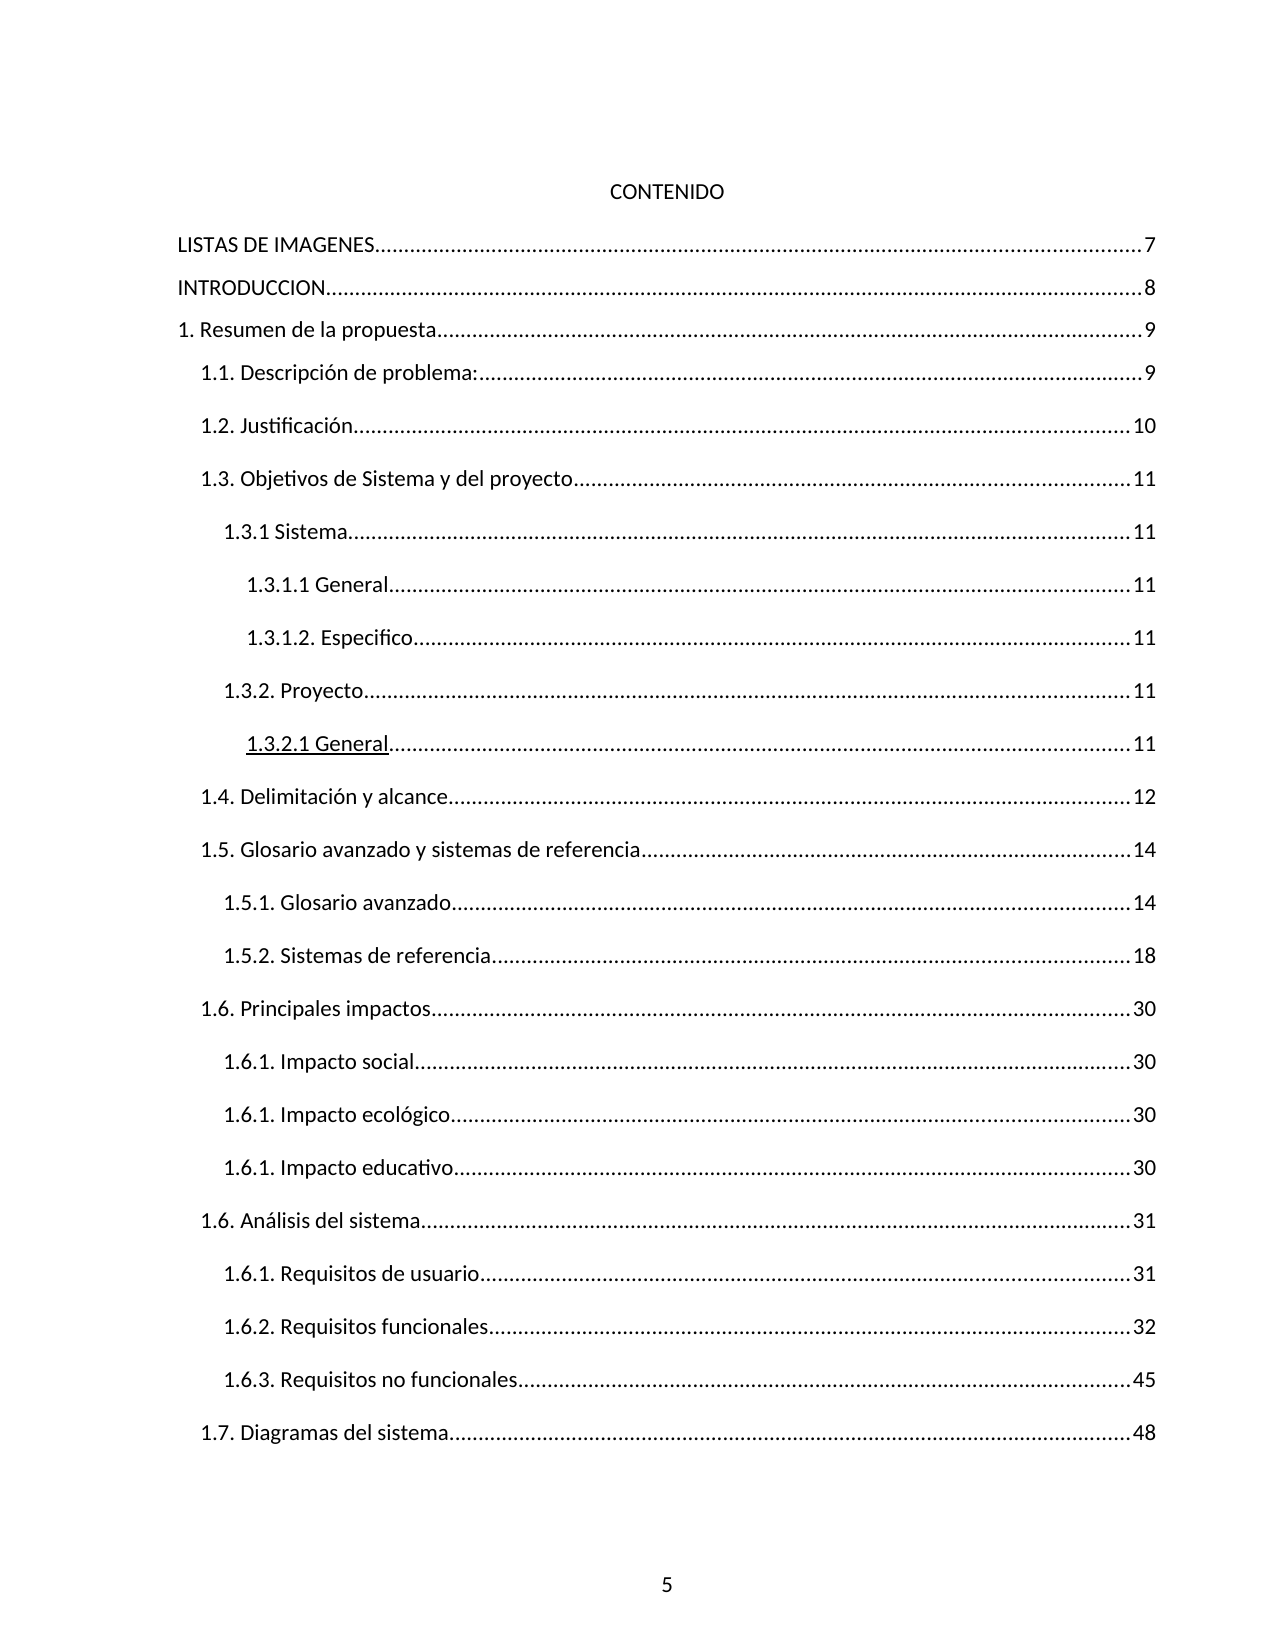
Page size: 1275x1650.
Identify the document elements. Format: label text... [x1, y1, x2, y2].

text 1.3.2. Proyecto 11 [223, 676, 1157, 704]
text 1.6.2. Requisitos funcionales 32 [223, 1312, 1157, 1340]
text 1.6. Análisis del sistema 31 [200, 1206, 1157, 1234]
text 1.3.1.2. Especifico 11 [246, 623, 1157, 651]
text CONTENIDO [177, 177, 1157, 205]
text 1.6. Principales impactos 30 [200, 994, 1157, 1022]
text 1.5. Glosario avanzado y sistemas de referencia 14 [200, 835, 1157, 863]
text 1.5.2. Sistemas de referencia 18 [223, 941, 1157, 969]
text 1.7. Diagramas del sistema 48 [200, 1418, 1157, 1446]
text INTRODUCCION 8 [177, 273, 1157, 301]
text 1.3.1 Sistema 11 [223, 517, 1157, 545]
text 1.1. Descripción de problema: 9 [200, 358, 1157, 386]
text 1.6.1. Impacto educativo 30 [223, 1153, 1157, 1181]
text 1. Resumen de la propuesta 9 [177, 315, 1157, 343]
text 1.4. Delimitación y alcance 12 [200, 782, 1157, 810]
text 1.6.1. Impacto social 30 [223, 1047, 1157, 1075]
text 1.5.1. Glosario avanzado 14 [223, 888, 1157, 916]
text 1.6.1. Requisitos de usuario 31 [223, 1259, 1157, 1287]
text 1.6.3. Requisitos no funcionales 45 [223, 1365, 1157, 1393]
text 1.2. Justificación 10 [200, 411, 1157, 439]
text 1.6.1. Impacto ecológico 30 [223, 1100, 1157, 1128]
text 1.3. Objetivos de Sistema y del proyecto 11 [200, 464, 1157, 492]
text LISTAS DE IMAGENES 7 [177, 230, 1157, 258]
text 1.3.2.1 General 11 [246, 729, 1157, 757]
text 1.3.1.1 General 11 [246, 570, 1157, 598]
